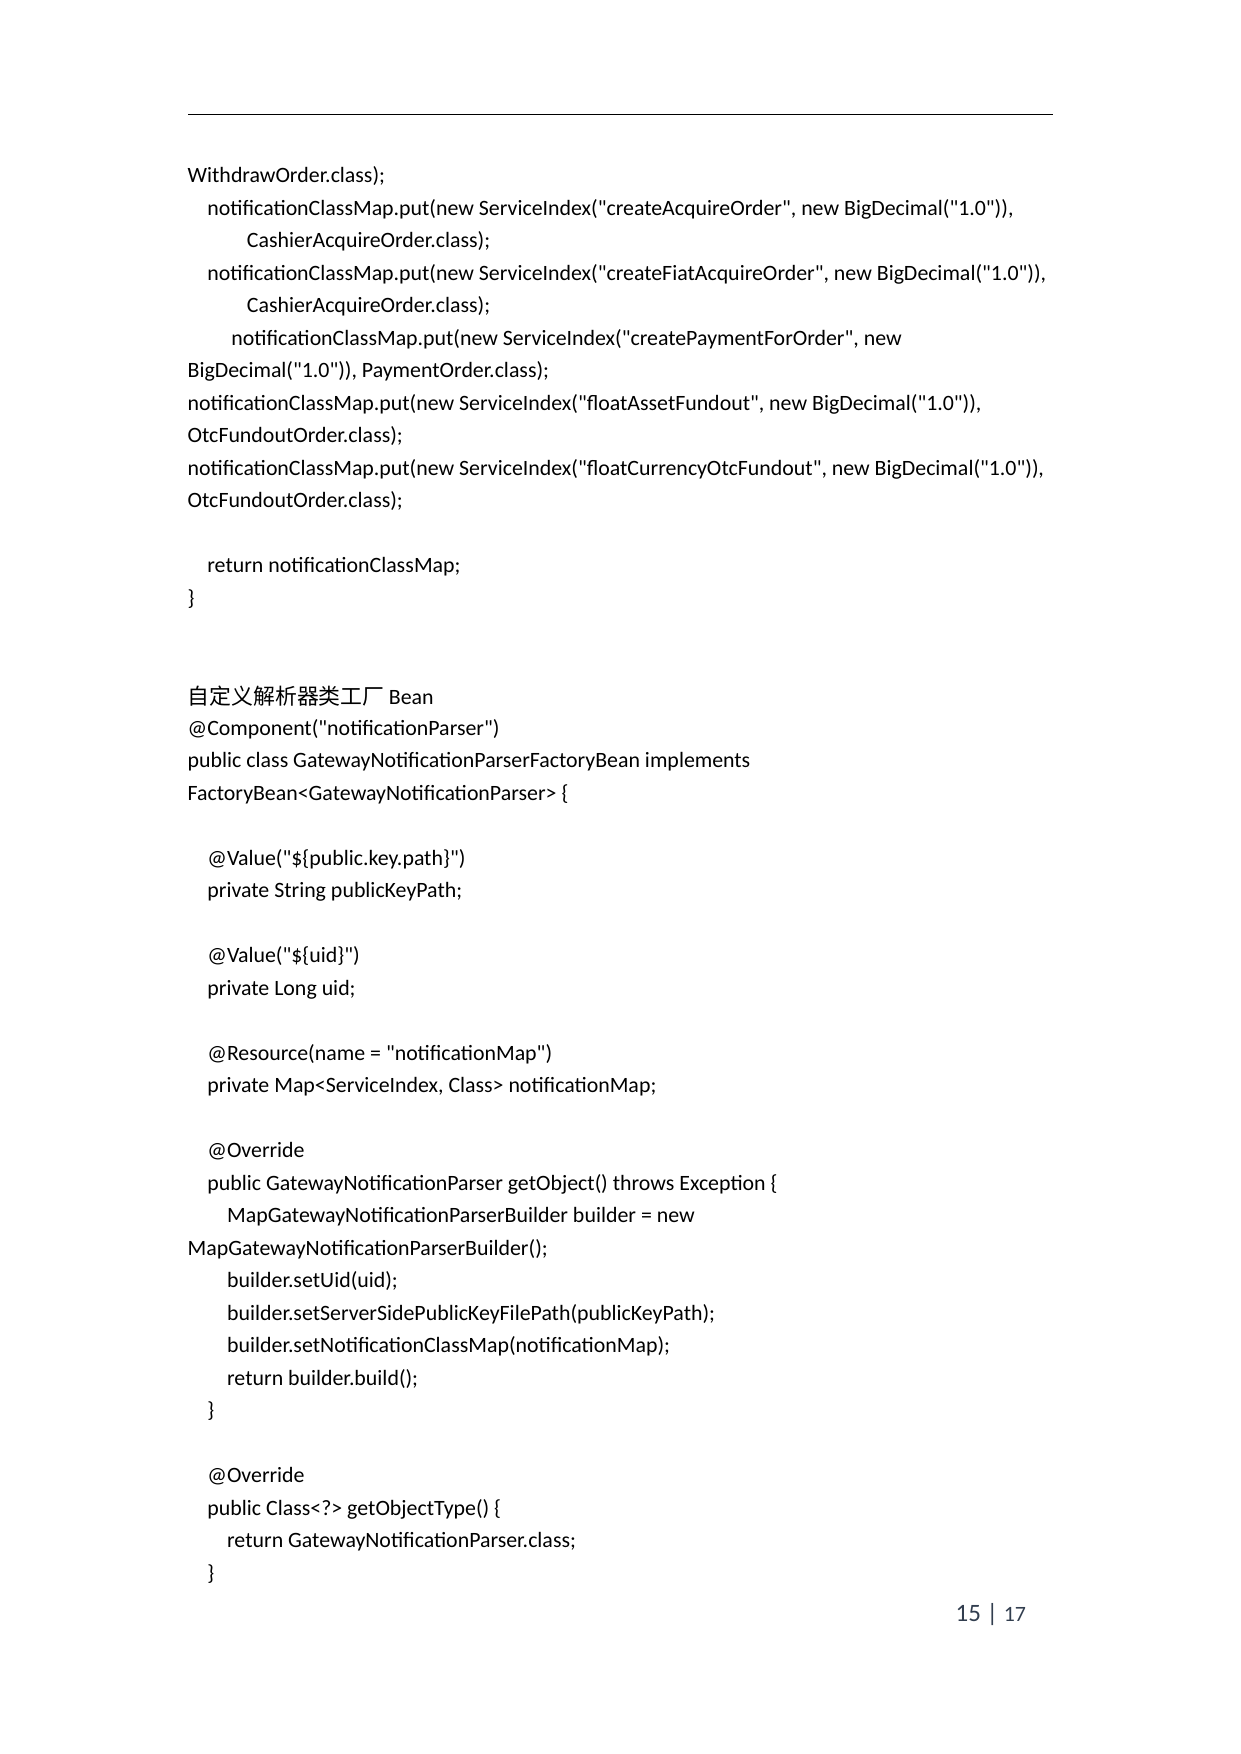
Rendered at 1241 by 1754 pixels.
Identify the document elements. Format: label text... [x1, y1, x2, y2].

text notificationClassMap.put(new ServiceIndex("floatCurrencyOtcFundout", new BigDecimal("1.0")), OtcFundoutOrder.class); [187, 451, 1053, 516]
text public Class<?> getObjectType() { [187, 1491, 1053, 1523]
text @Value("${public.key.path}") [187, 841, 1053, 873]
text notificationClassMap.put(new ServiceIndex("floatAssetFundout", new BigDecimal("1.0")), OtcFundoutOrder.class); [187, 386, 1053, 451]
text private Long uid; [187, 971, 1053, 1003]
text } [187, 1393, 1053, 1426]
text private String publicKeyPath; [187, 873, 1053, 906]
text return builder.build(); [187, 1361, 1053, 1393]
text } [187, 581, 1053, 613]
text builder.setServerSidePublicKeyFilePath(publicKeyPath); [187, 1296, 1053, 1328]
text public GatewayNotificationParser getObject() throws Exception { [187, 1166, 1053, 1198]
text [187, 158, 1053, 191]
text notificationClassMap.put(new ServiceIndex("createFiatAcquireOrder", new BigDecimal("1.0")), [187, 256, 1053, 288]
text @Resource(name = "notificationMap") [187, 1036, 1053, 1068]
text CashierAcquireOrder.class); [187, 288, 1053, 321]
text notificationClassMap.put(new ServiceIndex("createAcquireOrder", new BigDecimal("1.0")), [187, 191, 1053, 223]
text 自定义解析器类工厂Bean [187, 678, 1053, 711]
text @Value("${uid}") [187, 938, 1053, 971]
text private Map<ServiceIndex, Class> notificationMap; [187, 1068, 1053, 1101]
text notificationClassMap.put(new ServiceIndex("createPaymentForOrder", new BigDecimal("1.0")), PaymentOrder.class); [187, 321, 1053, 386]
text @Component("notificationParser") [187, 711, 1053, 743]
text return notificationClassMap; [187, 548, 1053, 581]
text } [187, 1556, 1053, 1588]
text @Override [187, 1458, 1053, 1491]
text MapGatewayNotificationParserBuilder builder = new MapGatewayNotificationParserBuilder(); [187, 1198, 1053, 1263]
text public class GatewayNotificationParserFactoryBean implements FactoryBean<GatewayNotificationParser> { [187, 743, 1053, 808]
text CashierAcquireOrder.class); [187, 223, 1053, 256]
text return GatewayNotificationParser.class; [187, 1523, 1053, 1556]
text @Override [187, 1133, 1053, 1166]
text builder.setUid(uid); [187, 1263, 1053, 1296]
text builder.setNotificationClassMap(notificationMap); [187, 1328, 1053, 1361]
